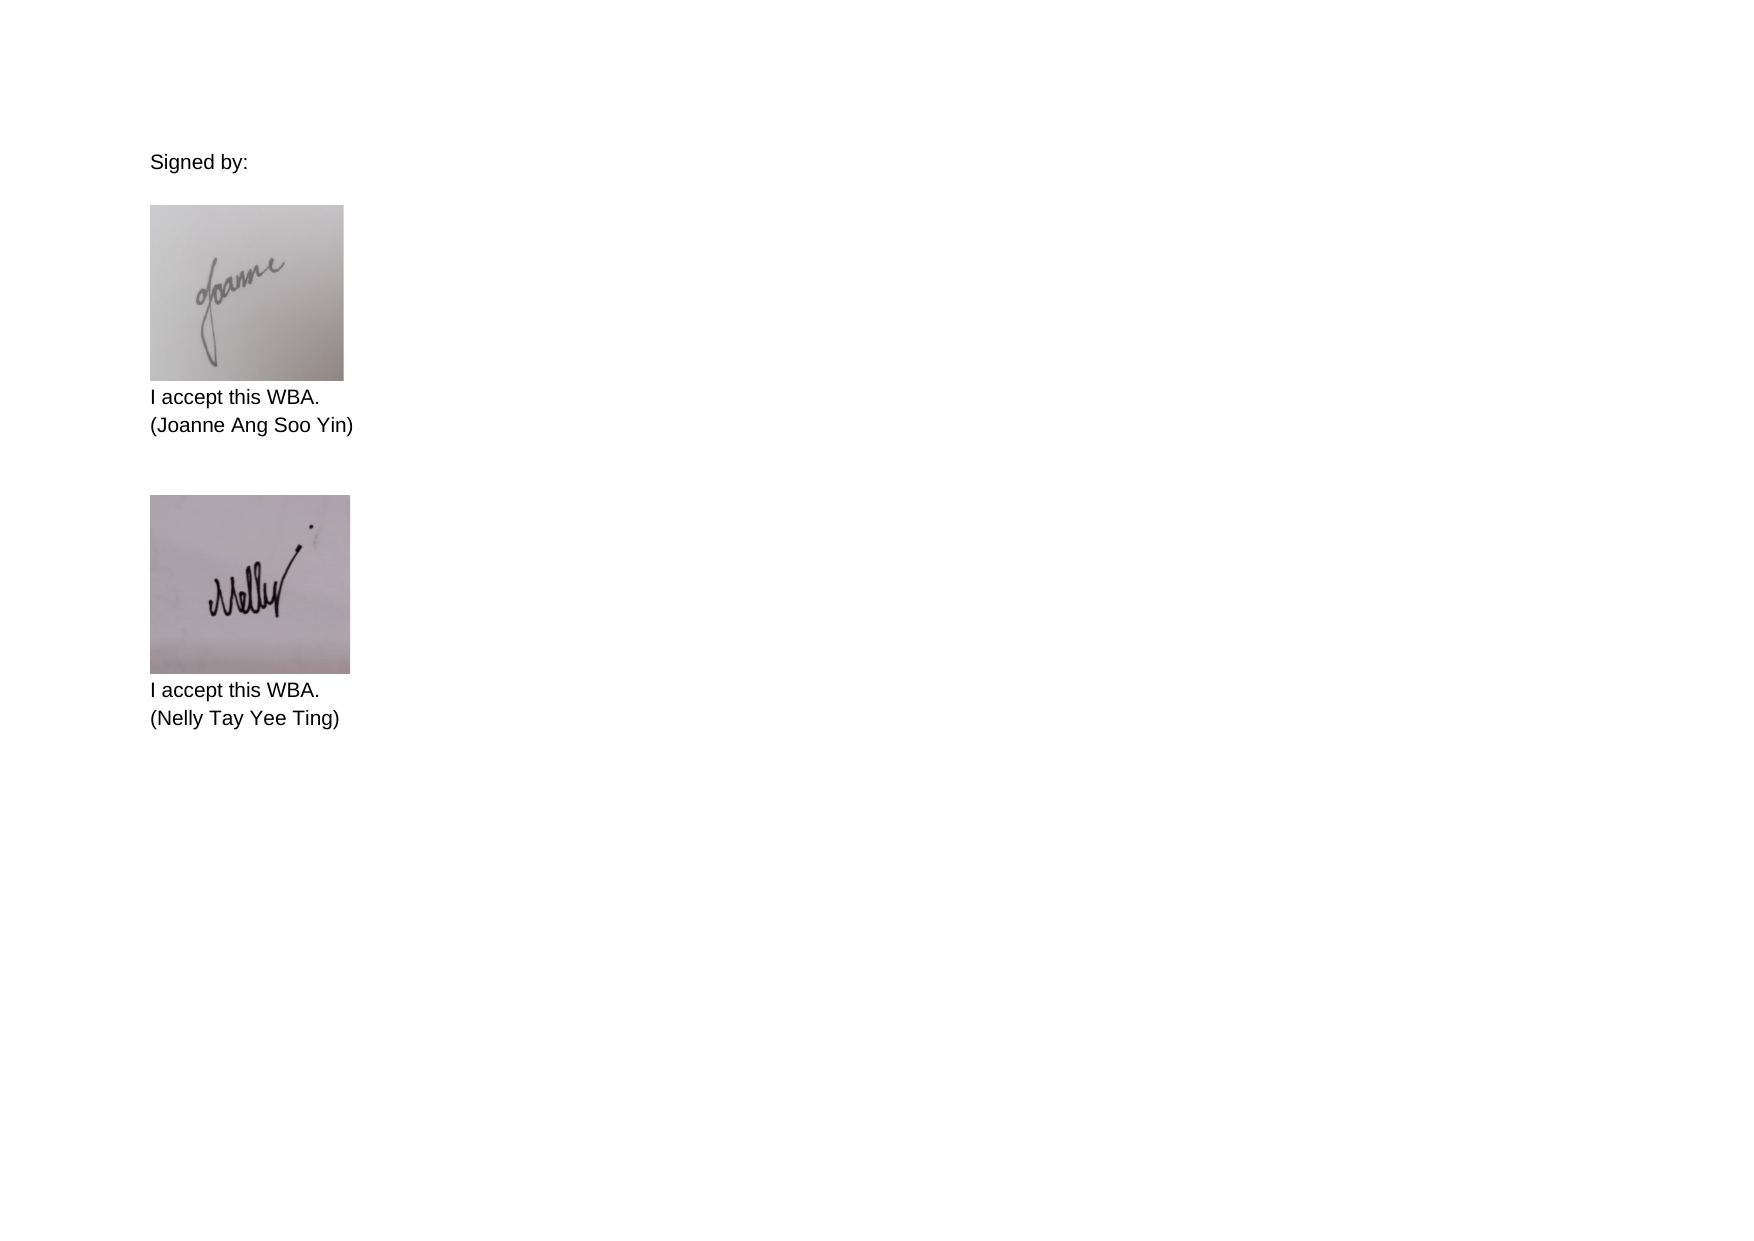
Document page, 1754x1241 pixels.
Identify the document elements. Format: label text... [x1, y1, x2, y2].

picture [150, 205, 344, 381]
text I accept this WBA. [150, 678, 1604, 702]
text Signed by: [150, 150, 1604, 174]
picture [150, 495, 350, 674]
text I accept this WBA. [150, 385, 1604, 409]
text (Joanne Ang Soo Yin) [150, 412, 1604, 436]
text (Nelly Tay Yee Ting) [150, 705, 1604, 729]
